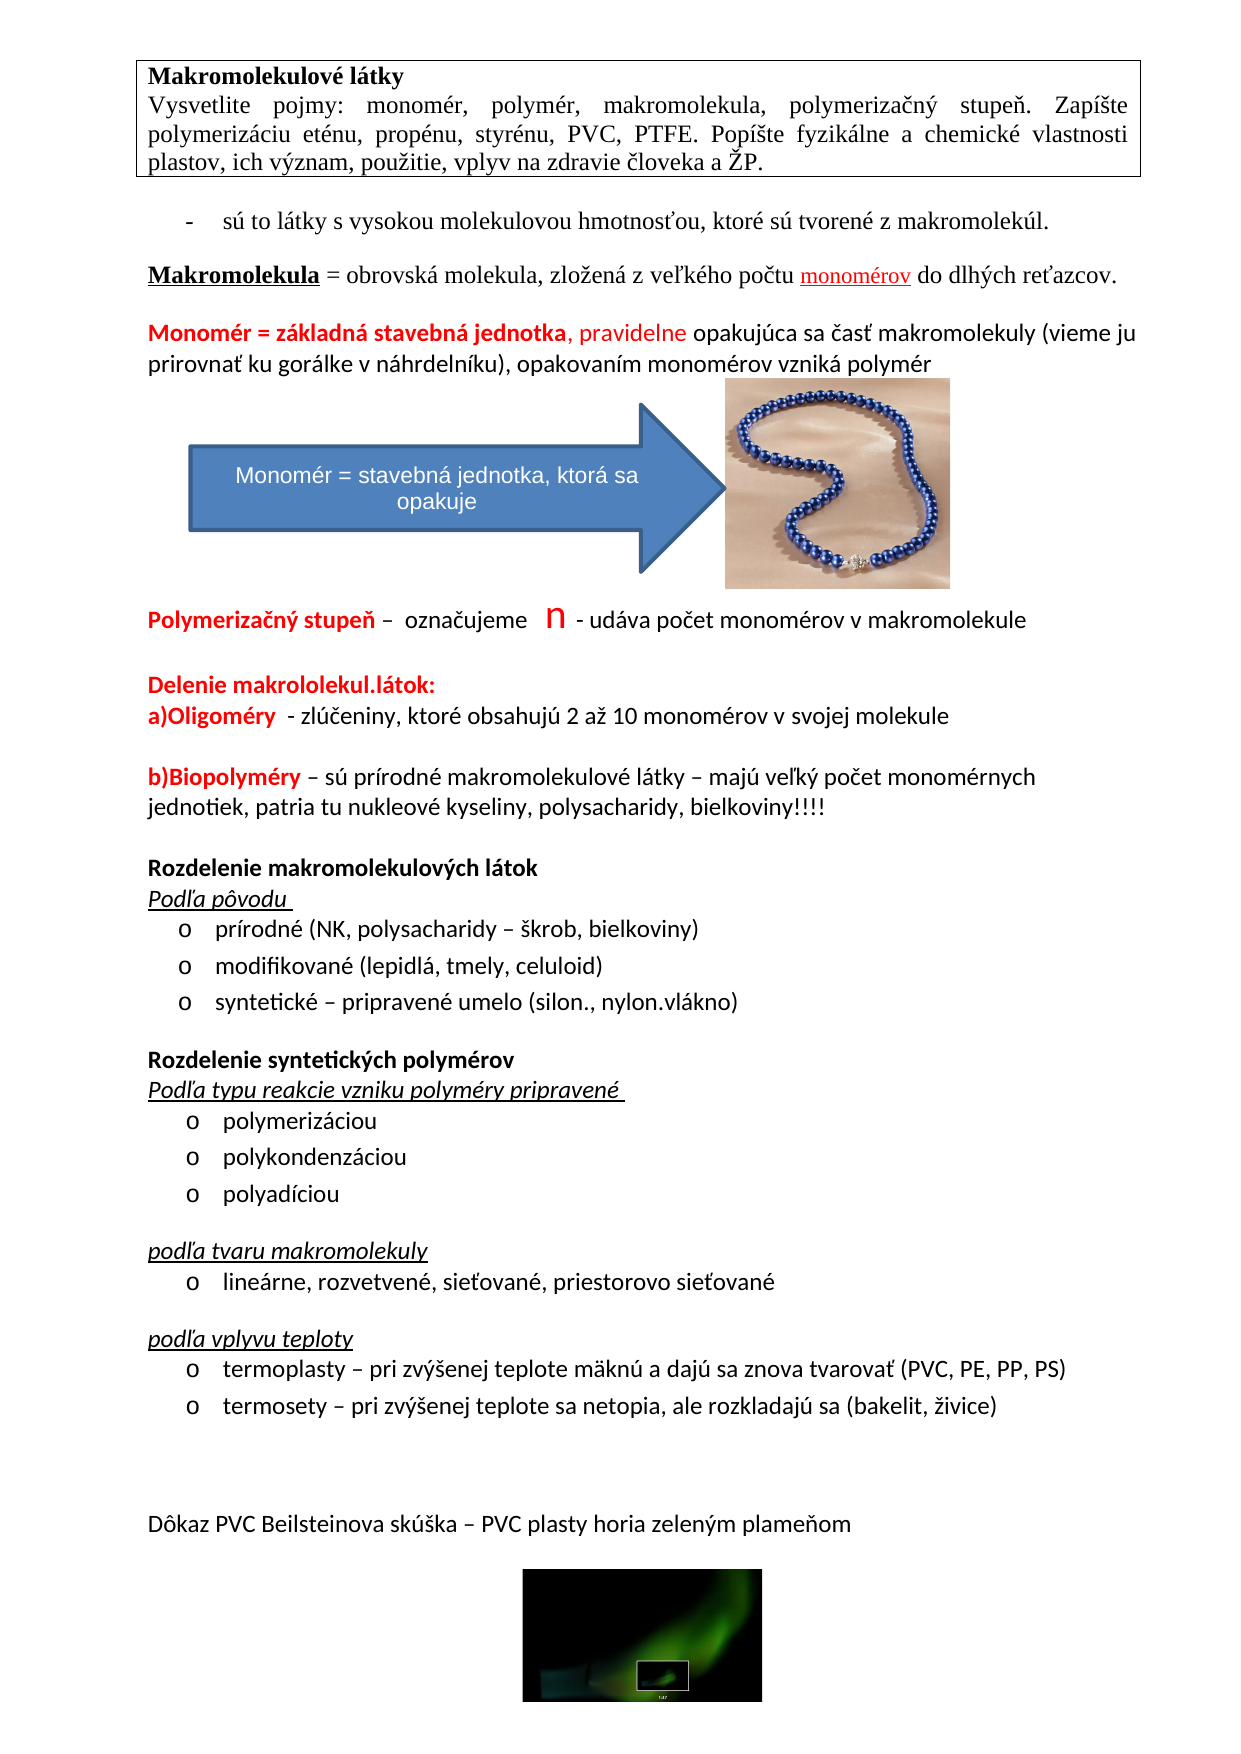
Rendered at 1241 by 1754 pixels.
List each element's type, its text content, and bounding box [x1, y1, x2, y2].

text Podľa pôvodu [148, 883, 1137, 914]
list polymerizáciou [185, 1105, 1137, 1137]
text a)Oligoméry - zlúčeniny, ktoré obsahujú 2 až 10 monomérov v svojej molekule [148, 700, 1137, 731]
text Makromolekula = obrovská molekula, zložená z veľkého počtu monomérov do dlhých reťazcov. [148, 260, 1137, 288]
list prírodné (NK, polysacharidy – škrob, bielkoviny) [177, 914, 1137, 945]
text Dôkaz PVC Beilsteinova skúška – PVC plasty horia zeleným plameňom [148, 1508, 1137, 1539]
text Monomér = základná stavebná jednotka, pravidelne opakujúca sa časť makromolekuly (vieme ju prirovnať ku gorálke v náhrdelníku), opakovaním monomérov vzniká polymér [148, 317, 1137, 378]
list modifikované (lepidlá, tmely, celuloid) [177, 950, 1137, 982]
text Delenie makrololekul.látok: [148, 669, 1137, 700]
list termoplasty – pri zvýšenej teplote mäknú a dajú sa znova tvarovať (PVC, PE, PP, PS) [185, 1353, 1137, 1385]
picture [522, 1569, 763, 1702]
list syntetické – pripravené umelo (silon., nylon.vlákno) [177, 987, 1137, 1018]
picture [725, 378, 951, 589]
text podľa tvaru makromolekuly [148, 1235, 1137, 1266]
text podľa vplyvu teploty [148, 1323, 1137, 1353]
text b)Biopolyméry – sú prírodné makromolekulové látky – majú veľký počet monomérnych jednotiek, patria tu nukleové kyseliny, polysacharidy, bielkoviny!!!! [148, 761, 1137, 822]
table_header Makromolekulové látky Vysvetlite pojmy: monomér, polymér, makromolekula, polymerizačný stupeň. Zapíšte polymerizáciu eténu, propénu, styrénu, PVC, PTFE. Popíšte fyzikálne a chemické vlastnosti plastov, ich význam, použitie, vplyv na zdravie človeka a ŽP. [137, 61, 1140, 176]
list polykondenzáciou [185, 1141, 1137, 1173]
list polyadíciou [185, 1178, 1137, 1209]
text Polymerizačný stupeň – označujeme n - udáva počet monomérov v makromolekule [148, 588, 1137, 639]
list lineárne, rozvetvené, sieťované, priestorovo sieťované [185, 1266, 1137, 1297]
text Podľa typu reakcie vzniku polyméry pripravené [148, 1074, 1137, 1105]
text Rozdelenie makromolekulových látok [148, 853, 1137, 883]
text Rozdelenie syntetických polymérov [148, 1044, 1137, 1074]
list sú to látky s vysokou molekulovou hmotnosťou, ktoré sú tvorené z makromolekúl. [185, 206, 1137, 235]
list termosety – pri zvýšenej teplote sa netopia, ale rozkladajú sa (bakelit, živice) [185, 1390, 1137, 1422]
